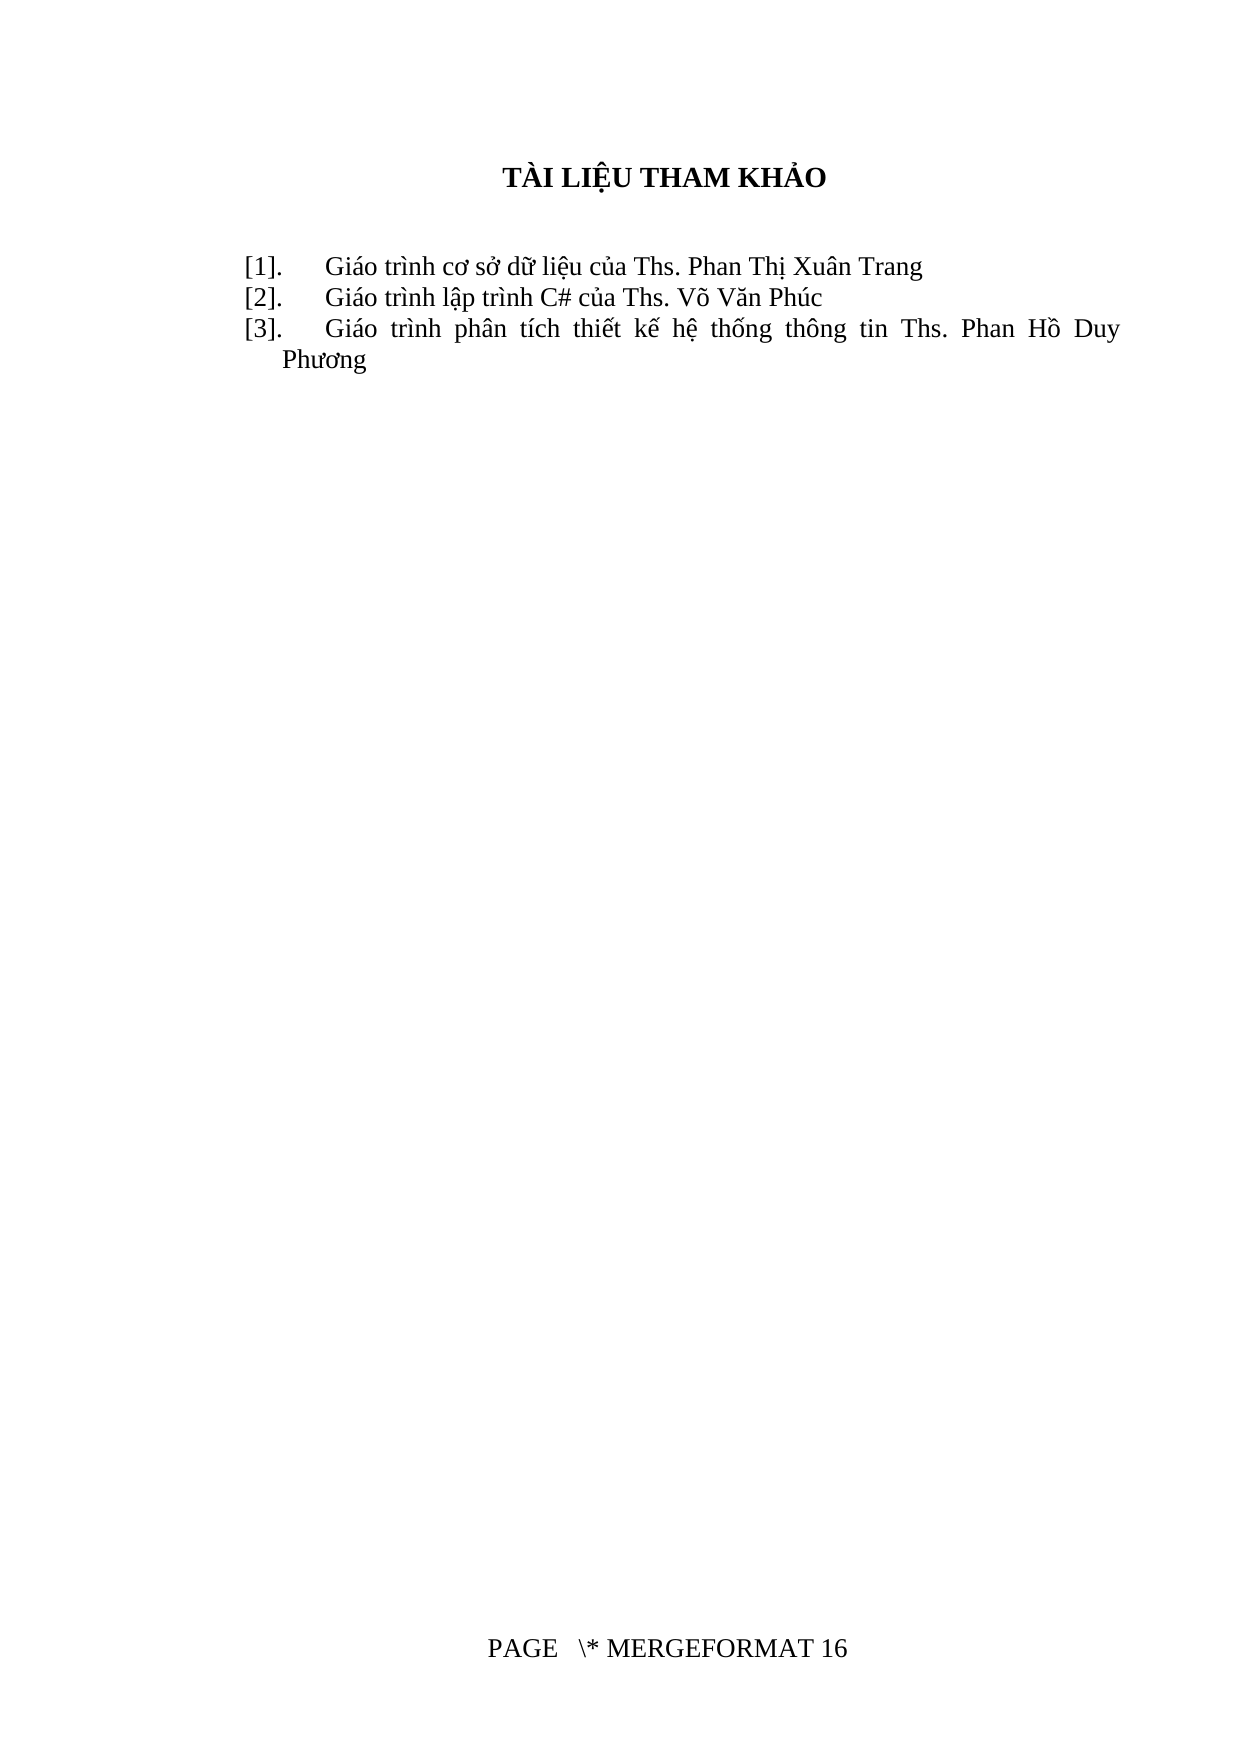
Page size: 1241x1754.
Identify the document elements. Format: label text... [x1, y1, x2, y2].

subtitle TÀI LIỆU THAM KHẢO [207, 160, 1122, 194]
list Giáo trình cơ sở dữ liệu của Ths. Phan Thị Xuân Trang [244, 250, 1122, 281]
list Giáo trình lập trình C# của Ths. Võ Văn Phúc [244, 281, 1122, 312]
list Giáo trình phân tích thiết kế hệ thống thông tin Ths. Phan Hồ Duy Phương [244, 312, 1122, 374]
